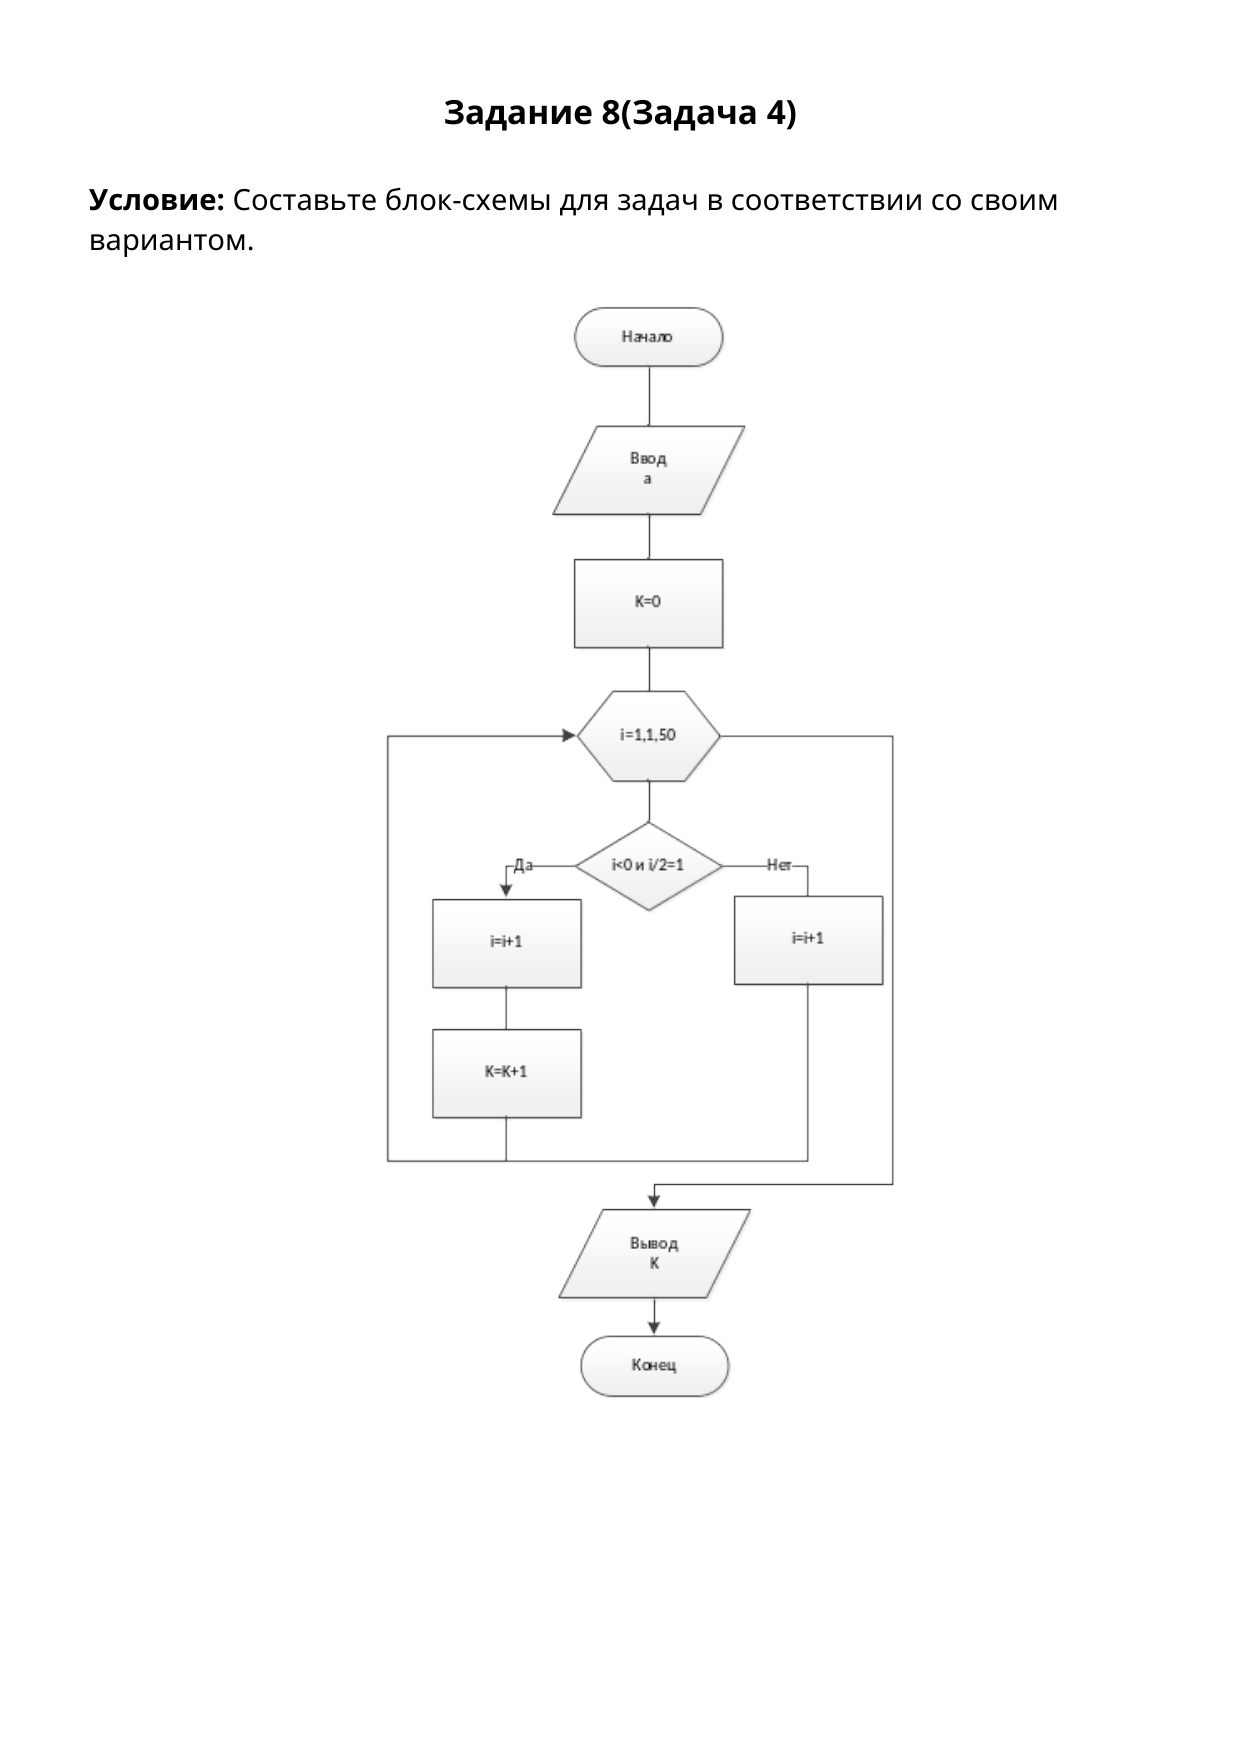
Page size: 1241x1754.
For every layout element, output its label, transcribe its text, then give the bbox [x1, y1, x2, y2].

text Условие: Составьте блок-схемы для задач в соответствии со своим вариантом. [89, 179, 1152, 259]
text Задание 8(Задача 4) [89, 89, 1152, 134]
